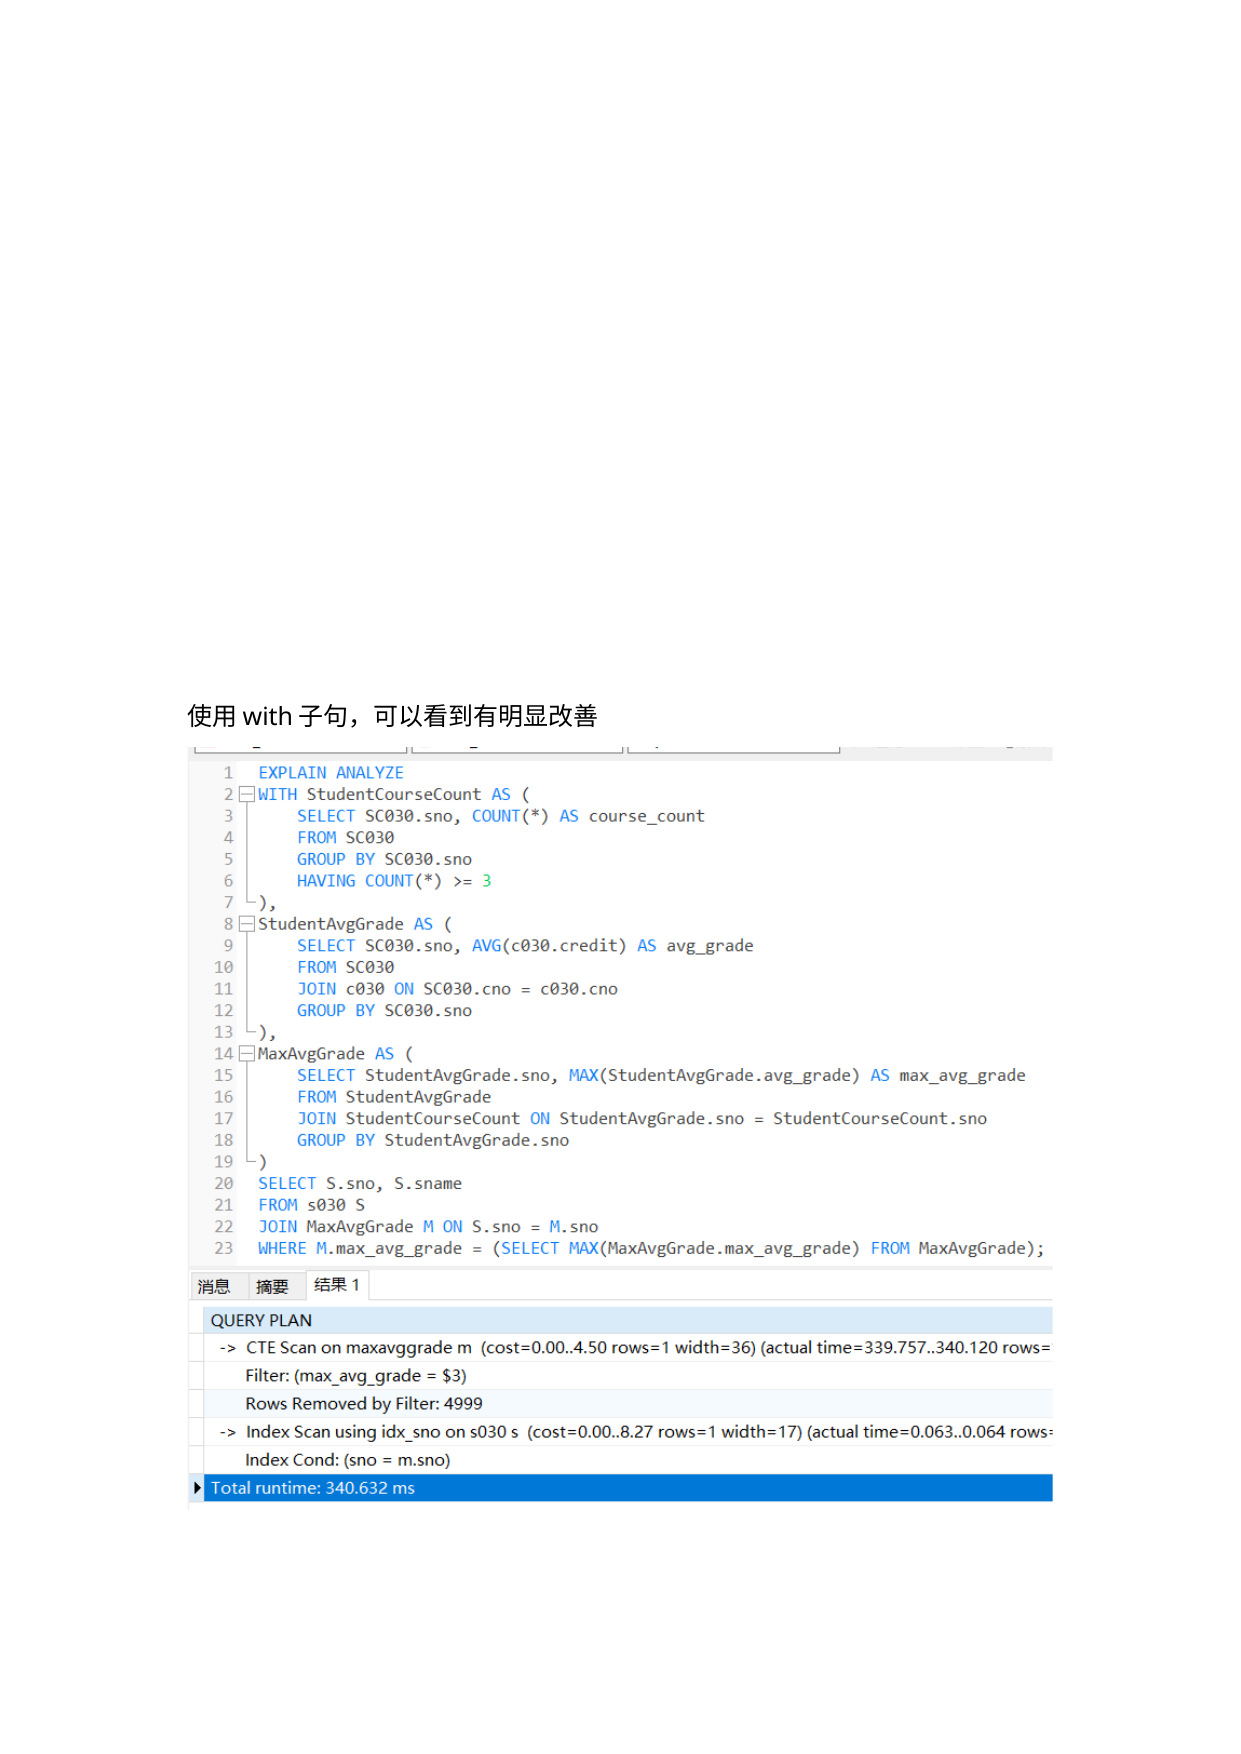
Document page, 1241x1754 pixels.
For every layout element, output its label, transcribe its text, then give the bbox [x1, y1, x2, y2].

picture [187, 747, 1053, 1510]
text 使用with子句，可以看到有明显改善 [187, 682, 1053, 747]
